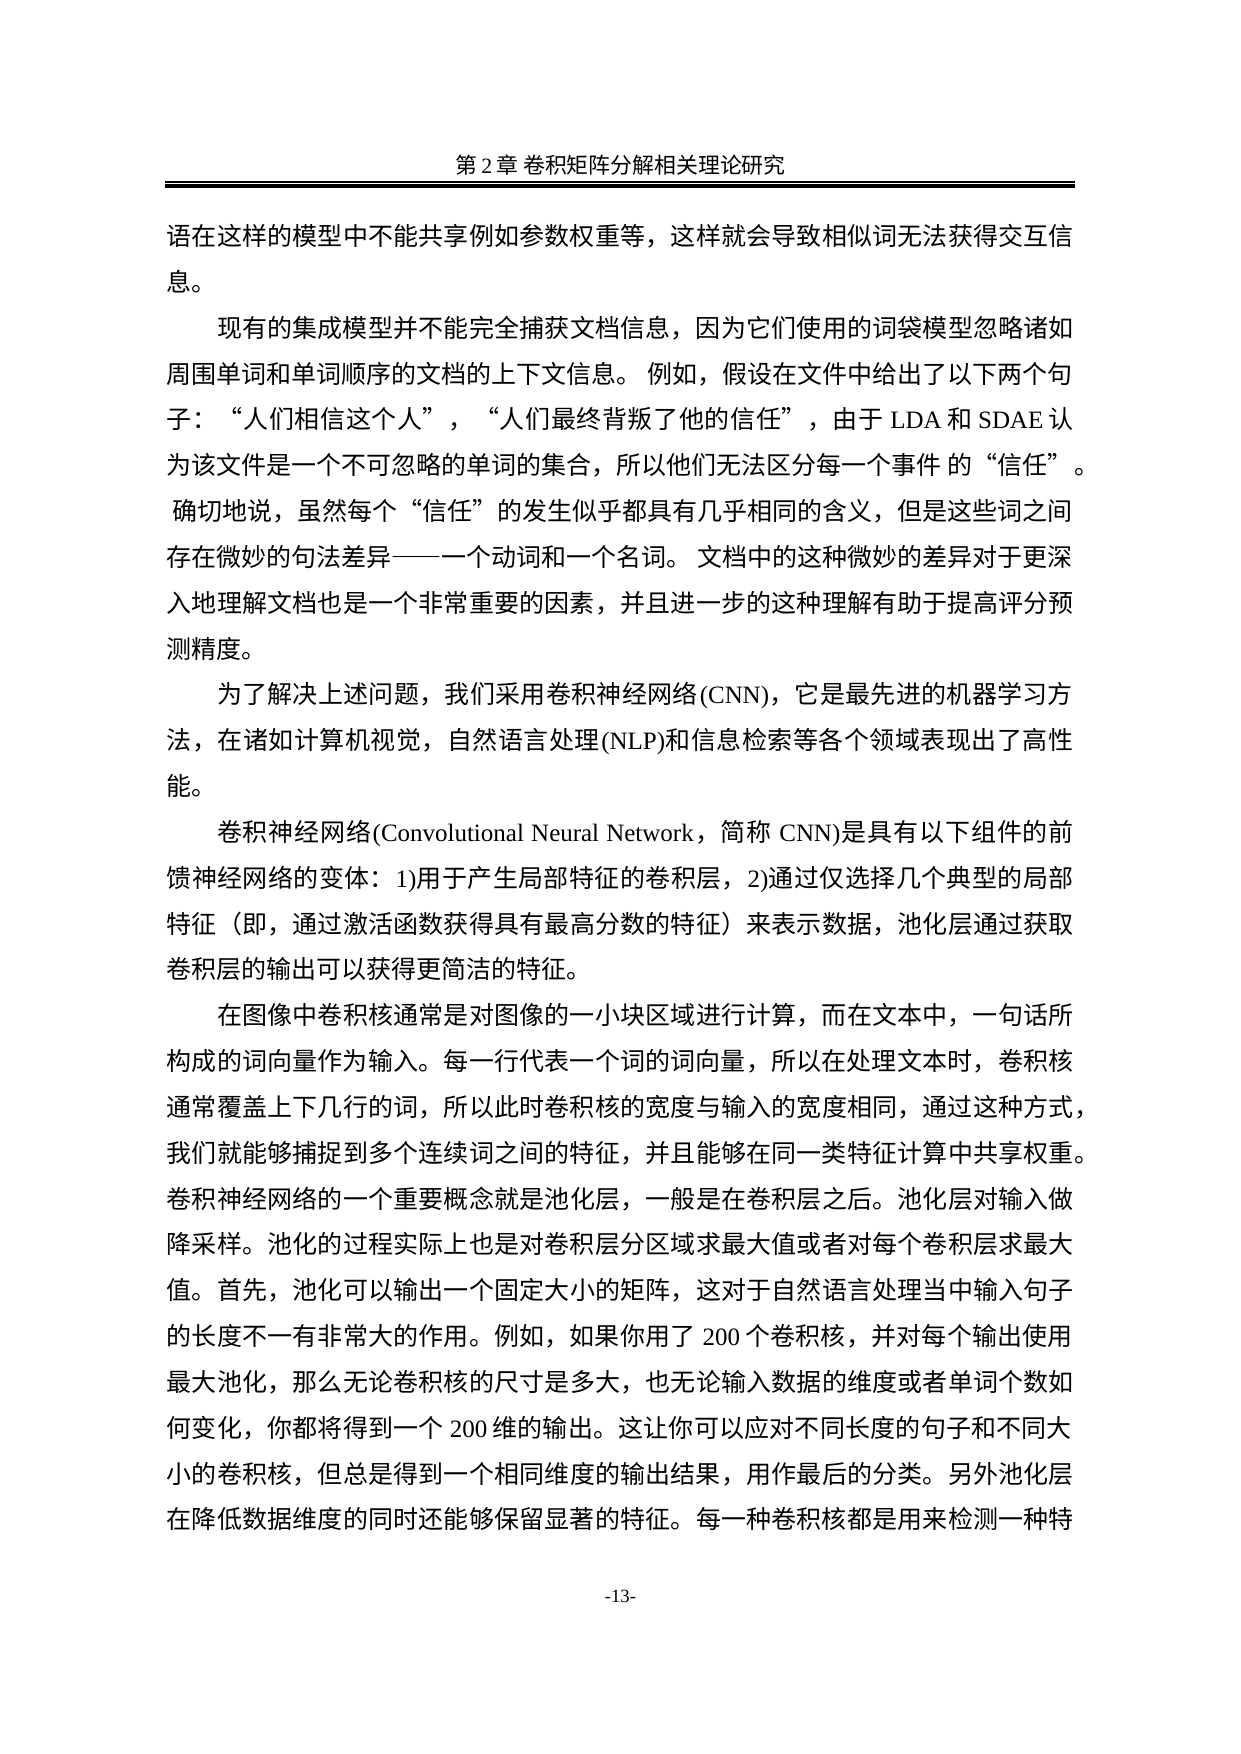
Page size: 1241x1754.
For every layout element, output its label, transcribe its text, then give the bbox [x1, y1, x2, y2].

text 现有的集成模型并不能完全捕获文档信息，因为它们使用的词袋模型忽略诸如周围单词和单词顺序的文档的上下文信息。 例如，假设在文件中给出了以下两个句子：“人们相信这个人”，“人们最终背叛了他的信任”，由于LDA和SDAE认为该文件是一个不可忽略的单词的集合，所以他们无法区分每一个事件 的“信任”。 确切地说，虽然每个“信任”的发生似乎都具有几乎相同的含义，但是这些词之间存在微妙的句法差异——一个动词和一个名词。 文档中的这种微妙的差异对于更深入地理解文档也是一个非常重要的因素，并且进一步的这种理解有助于提高评分预测精度。 [166, 299, 1074, 665]
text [166, 986, 1074, 1536]
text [166, 207, 1074, 299]
text 为了解决上述问题，我们采用卷积神经网络(CNN)，它是最先进的机器学习方法，在诸如计算机视觉，自然语言处理(NLP)和信息检索等各个领域表现出了高性能。 [166, 665, 1074, 803]
text 卷积神经网络(Convolutional Neural Network，简称 CNN)是具有以下组件的前馈神经网络的变体：1)用于产生局部特征的卷积层，2)通过仅选择几个典型的局部特征（即，通过激活函数获得具有最高分数的特征）来表示数据，池化层通过获取卷积层的输出可以获得更简洁的特征。 [166, 803, 1074, 986]
